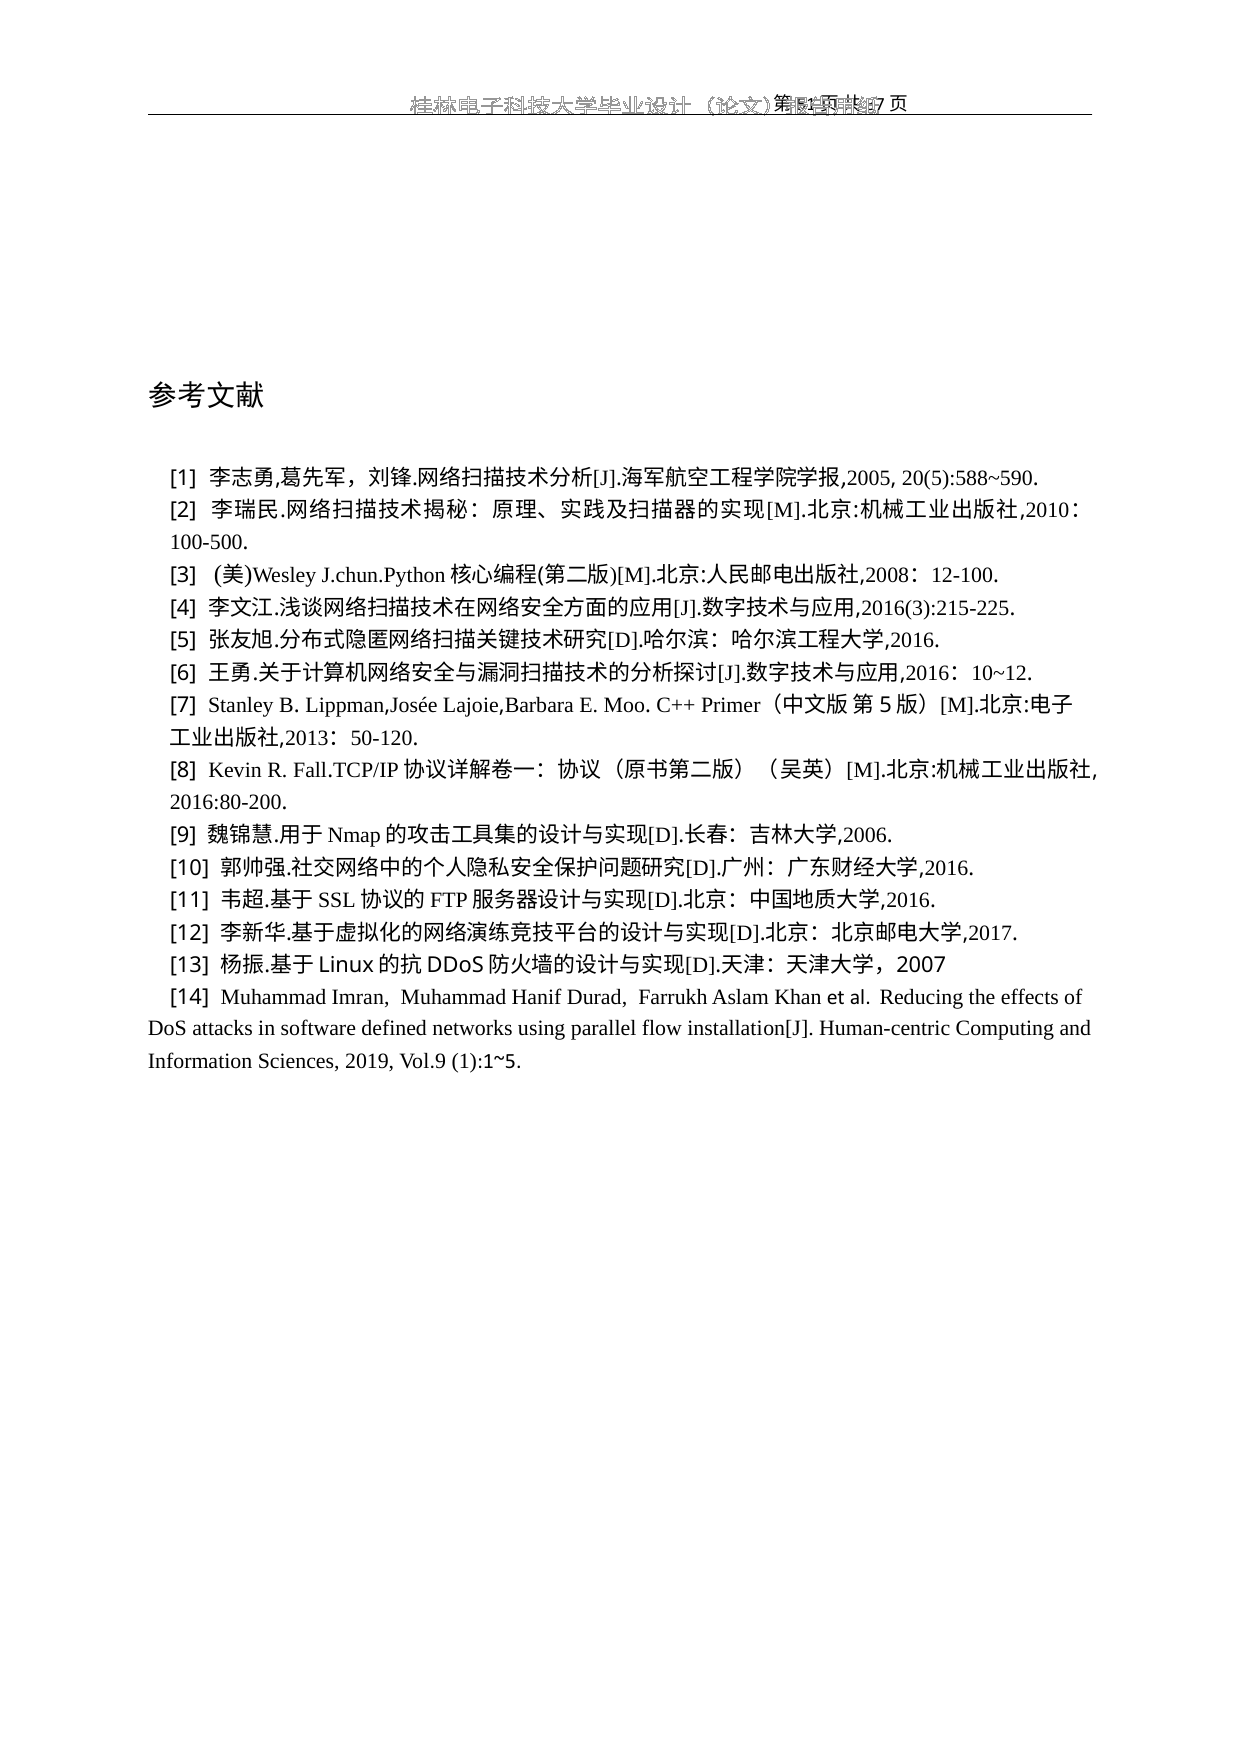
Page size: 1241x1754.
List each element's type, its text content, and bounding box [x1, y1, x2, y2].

text [9] 魏锦慧.用于Nmap的攻击工具集的设计与实现[D].长春：吉林大学,2006. [148, 817, 1092, 849]
text [5] 张友旭.分布式隐匿网络扫描关键技术研究[D].哈尔滨：哈尔滨工程大学,2016. [148, 622, 1092, 654]
text [6] 王勇.关于计算机网络安全与漏洞扫描技术的分析探讨[J].数字技术与应用,2016：10~12. [148, 654, 1092, 687]
text [4] 李文江.浅谈网络扫描技术在网络安全方面的应用[J].数字技术与应用,2016(3):215-225. [148, 589, 1092, 622]
text [1] 李志勇,葛先军，刘锋.网络扫描技术分析[J].海军航空工程学院学报,2005, 20(5):588~590. [169, 459, 1092, 492]
text [7] Stanley B. Lippman,Josée Lajoie,Barbara E. Moo. C++ Primer（中文版 第5版）[M].北京:电子工业出版社,2013：50-120. [169, 687, 1092, 752]
text [8] Kevin R. Fall.TCP/IP协议详解卷一：协议（原书第二版）（吴英）[M].北京:机械工业出版社,2016:80-200. [169, 752, 1092, 817]
text [14] Muhammad Imran, Muhammad Hanif Durad, Farrukh Aslam Khan et al. Reducing the effects of DoS attacks in software defined networks using parallel flow installation[J]. Human-centric Computing and Information Sciences, 2019, Vol.9 (1):1~5. [148, 979, 1092, 1077]
text [12] 李新华.基于虚拟化的网络演练竞技平台的设计与实现[D].北京：北京邮电大学,2017. [148, 914, 1092, 947]
text [11] 韦超.基于SSL协议的FTP服务器设计与实现[D].北京：中国地质大学,2016. [148, 882, 1092, 914]
text [2] 李瑞民.网络扫描技术揭秘：原理、实践及扫描器的实现[M].北京:机械工业出版社,2010：100-500. [169, 492, 1092, 557]
text [10] 郭帅强.社交网络中的个人隐私安全保护问题研究[D].广州：广东财经大学,2016. [148, 849, 1092, 882]
subtitle 参考文献 [148, 360, 1092, 425]
text [3] (美)Wesley J.chun.Python核心编程(第二版)[M].北京:人民邮电出版社,2008：12-100. [169, 557, 1092, 589]
text [13] 杨振.基于Linux的抗DDoS防火墙的设计与实现[D].天津：天津大学，2007 [148, 947, 1092, 979]
